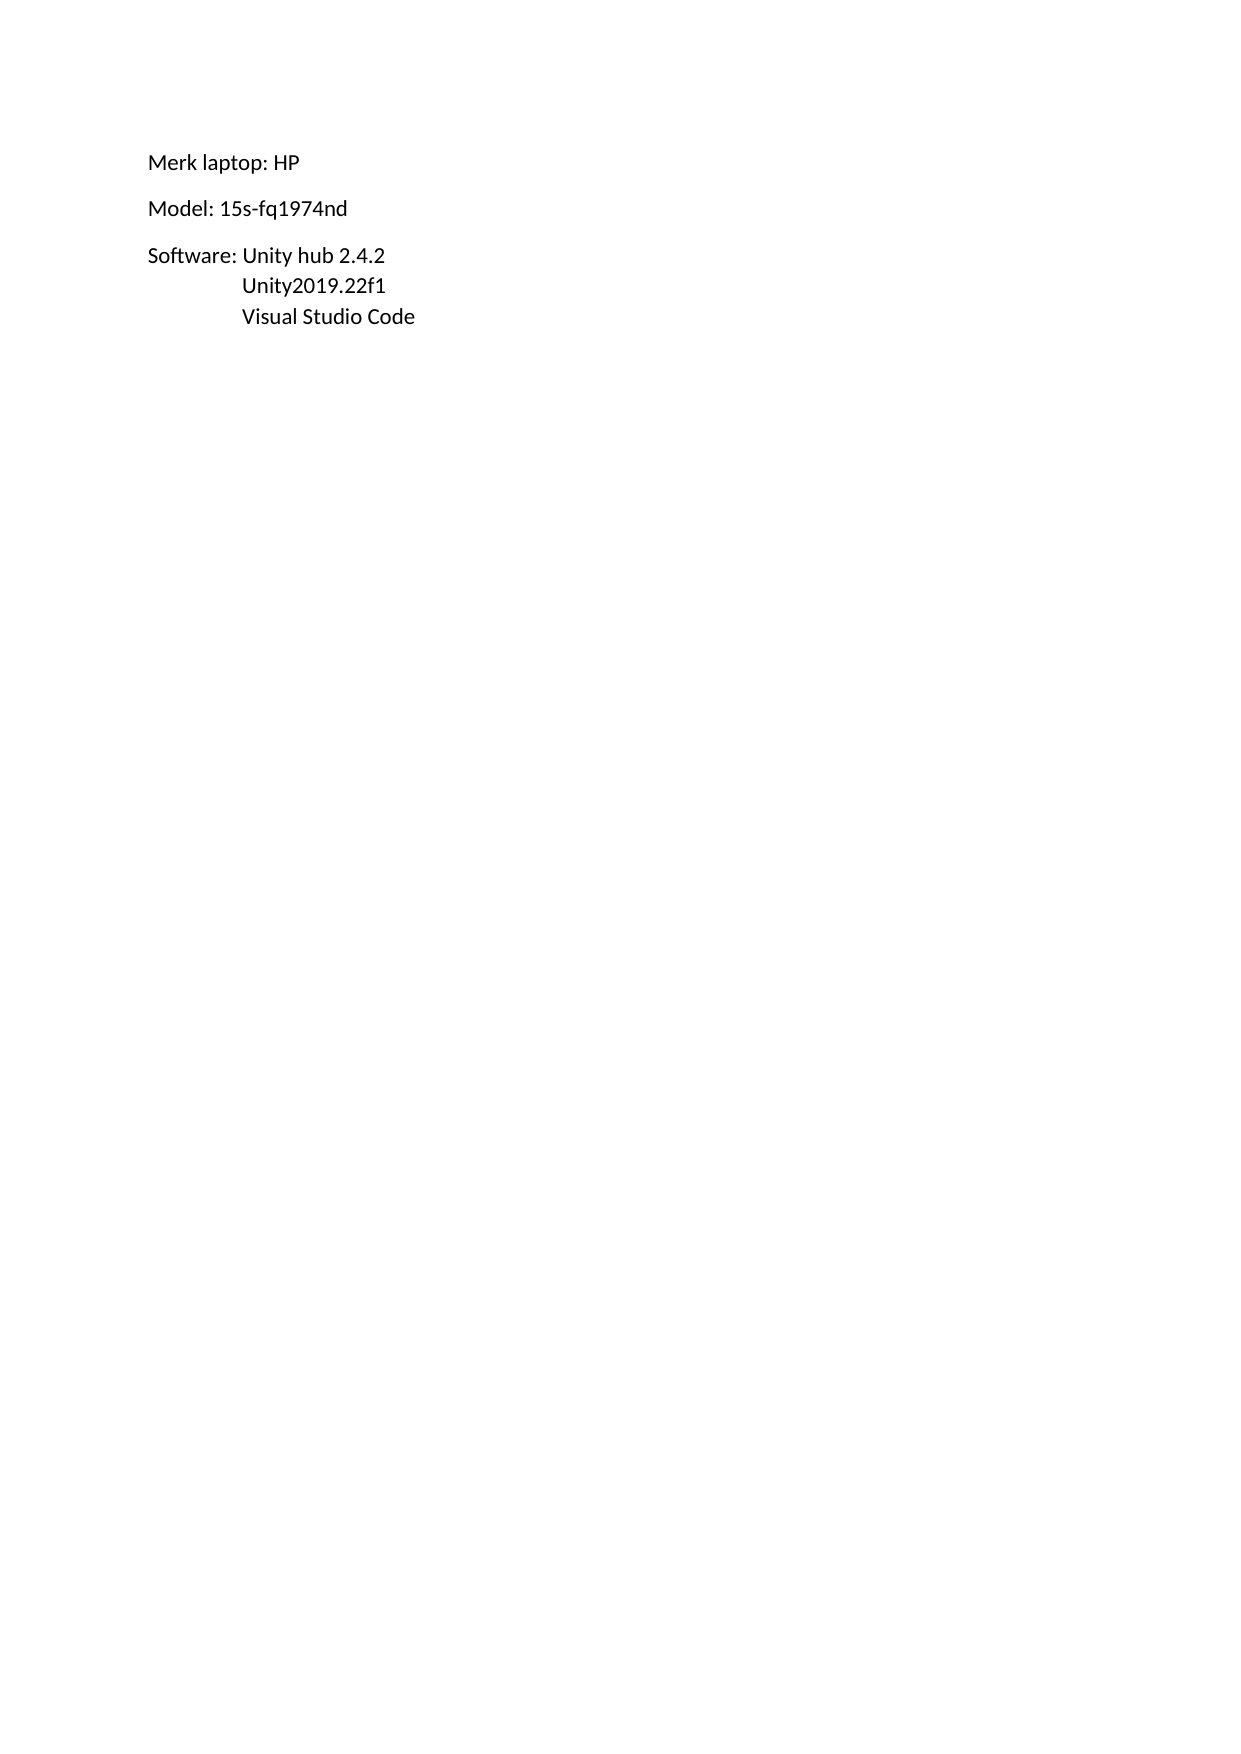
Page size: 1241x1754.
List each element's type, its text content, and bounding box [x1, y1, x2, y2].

text Model: 15s-fq1974nd [148, 194, 1093, 222]
text Merk laptop: HP [148, 148, 1093, 176]
text Software: Unity hub 2.4.2 Unity2019.22f1 Visual Studio Code [148, 241, 1093, 330]
